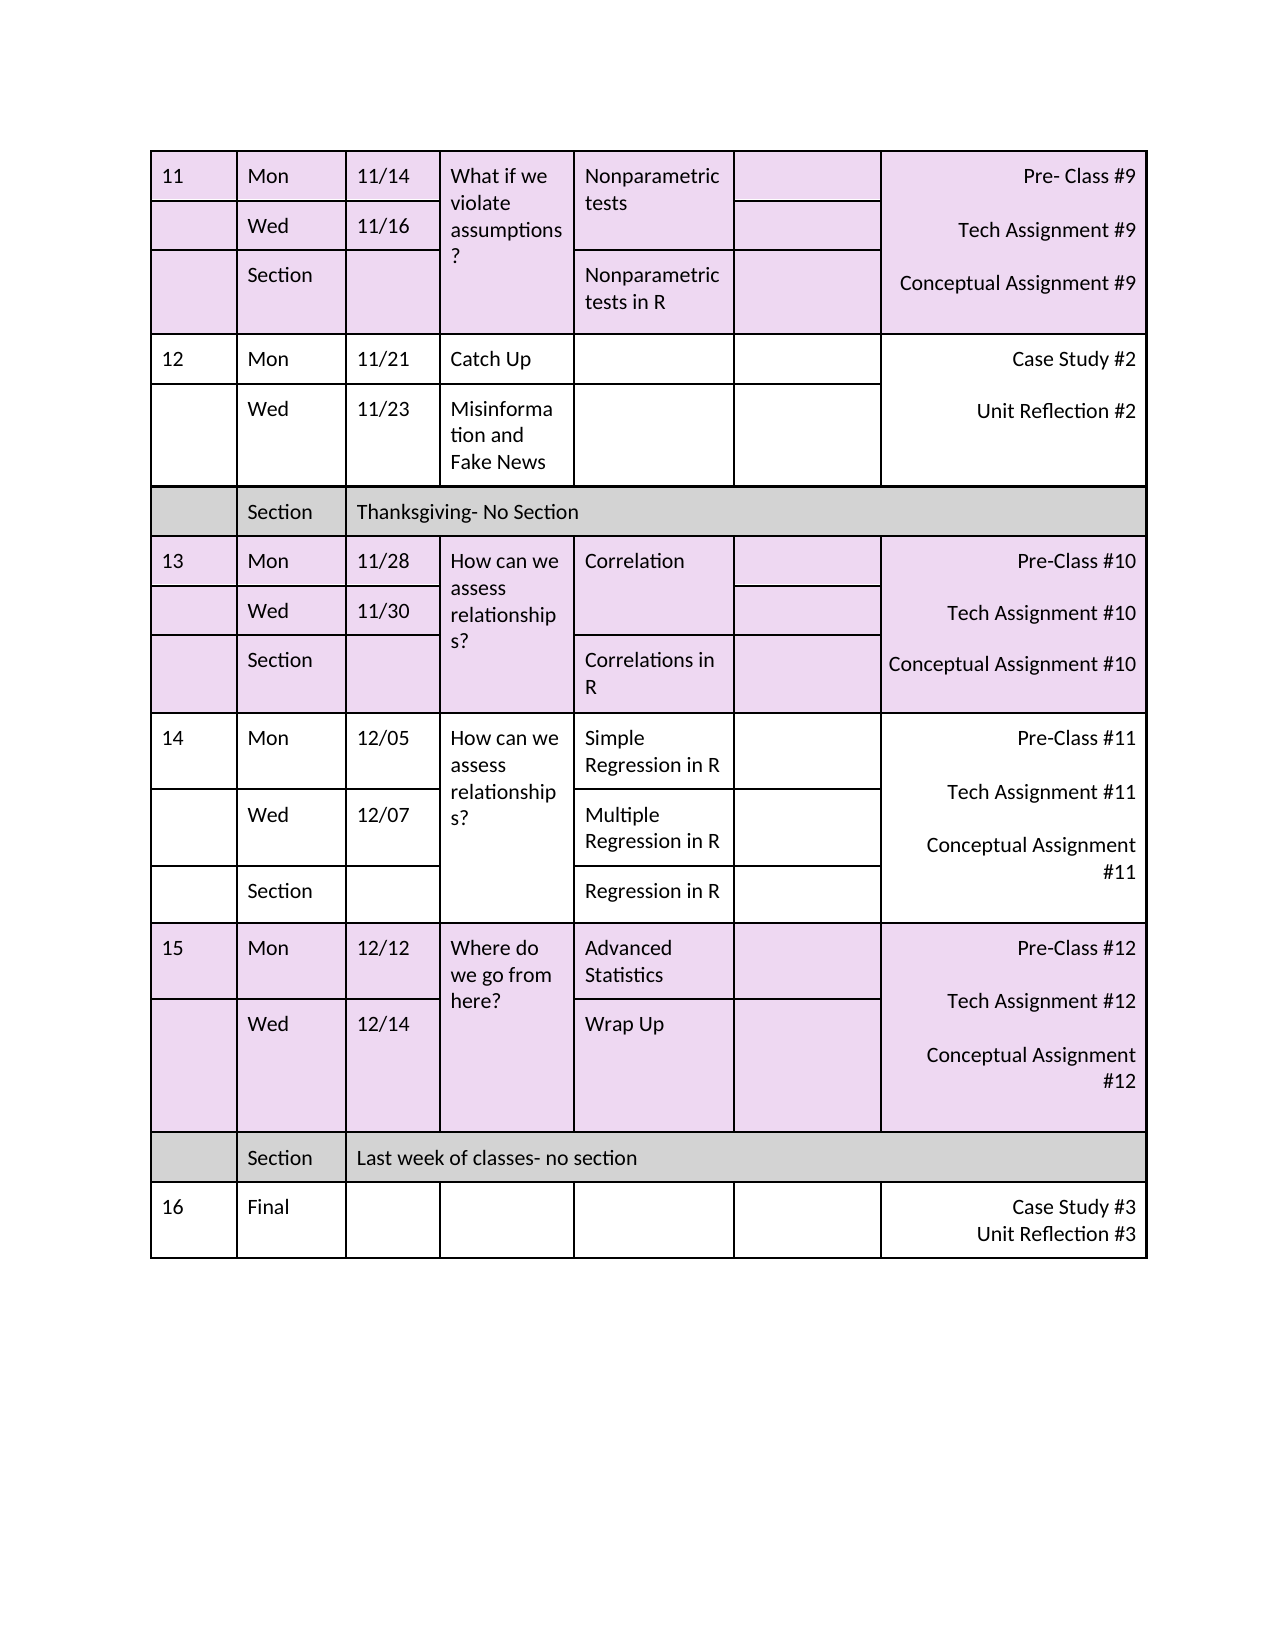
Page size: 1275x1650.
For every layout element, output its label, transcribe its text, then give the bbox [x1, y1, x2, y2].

table_cell Final [238, 1183, 345, 1257]
table_cell [735, 867, 880, 922]
table_cell [152, 385, 236, 485]
table_cell [152, 790, 236, 864]
table_cell [735, 924, 880, 998]
table_cell [735, 1183, 880, 1257]
table_cell [735, 335, 880, 382]
table_cell 15 [152, 924, 236, 998]
table_cell Simple Regression in R [575, 714, 733, 788]
table_cell 11/16 [347, 202, 439, 249]
table_cell [735, 251, 880, 333]
table_cell Section [238, 636, 345, 712]
table_cell [152, 867, 236, 922]
table_cell Wed [238, 587, 345, 634]
table_cell 12/07 [347, 790, 439, 864]
table_cell [152, 202, 236, 249]
table_cell [735, 1000, 880, 1131]
table_cell [152, 587, 236, 634]
table_cell Case Study #3 Unit Reflection #3 [882, 1183, 1145, 1257]
table_cell [347, 1183, 439, 1257]
table_cell Catch Up [441, 335, 573, 382]
table_cell Wed [238, 202, 345, 249]
table_cell Mon [238, 335, 345, 382]
table_cell [575, 335, 733, 382]
table_cell 11/28 [347, 537, 439, 584]
table_cell [152, 488, 236, 535]
table_cell Nonparametric tests [575, 152, 733, 249]
table_cell What if we violate assumptions? [441, 152, 573, 333]
table_cell Mon [238, 924, 345, 998]
table_cell 14 [152, 714, 236, 788]
table_cell Pre-Class #12 Tech Assignment #12 Conceptual Assignment #12 [882, 924, 1145, 1131]
table_cell 11 [152, 152, 236, 199]
table_cell Pre-Class #11 Tech Assignment #11 Conceptual Assignment #11 [882, 714, 1145, 922]
table_cell [347, 867, 439, 922]
table_cell Mon [238, 152, 345, 199]
table_cell 11/30 [347, 587, 439, 634]
table_cell [735, 152, 880, 199]
table_cell Section [238, 251, 345, 333]
table_cell Where do we go from here? [441, 924, 573, 1131]
table_cell Regression in R [575, 867, 733, 922]
table_cell Multiple Regression in R [575, 790, 733, 864]
table_cell Nonparametric tests in R [575, 251, 733, 333]
table_cell [735, 790, 880, 864]
table_cell Section [238, 867, 345, 922]
table_cell Wed [238, 1000, 345, 1131]
table_cell Thanksgiving- No Section [347, 488, 1145, 535]
table_cell [152, 251, 236, 333]
table_cell Mon [238, 714, 345, 788]
table_cell Mon [238, 537, 345, 584]
table_cell [735, 537, 880, 584]
table_cell 11/14 [347, 152, 439, 199]
table_cell [735, 714, 880, 788]
table_cell Case Study #2 Unit Reflection #2 [882, 335, 1145, 485]
table_cell 11/23 [347, 385, 439, 485]
table_cell Misinformation and Fake News [441, 385, 573, 485]
table_cell 11/21 [347, 335, 439, 382]
table_cell 12/05 [347, 714, 439, 788]
table_cell [575, 385, 733, 485]
table_cell Wrap Up [575, 1000, 733, 1131]
table_cell [152, 636, 236, 712]
table_cell Correlation [575, 537, 733, 634]
table_cell Advanced Statistics [575, 924, 733, 998]
table_cell Pre-Class #10 Tech Assignment #10 Conceptual Assignment #10 [882, 537, 1145, 712]
table_cell Correlations in R [575, 636, 733, 712]
table_cell [575, 1183, 733, 1257]
table_cell [735, 385, 880, 485]
table_cell Pre- Class #9 Tech Assignment #9 Conceptual Assignment #9 [882, 152, 1145, 333]
table_cell 12/12 [347, 924, 439, 998]
table_cell How can we assess relationships? [441, 714, 573, 922]
table_cell [152, 1133, 236, 1181]
table_cell 12/14 [347, 1000, 439, 1131]
table_cell Last week of classes- no section [347, 1133, 1145, 1181]
table_cell [347, 636, 439, 712]
table_cell [735, 202, 880, 249]
table_cell [152, 1000, 236, 1131]
table_cell Section [238, 1133, 345, 1181]
table_cell [347, 251, 439, 333]
table_cell 13 [152, 537, 236, 584]
table_cell Wed [238, 385, 345, 485]
table_cell How can we assess relationships? [441, 537, 573, 712]
table_cell 16 [152, 1183, 236, 1257]
table_cell Wed [238, 790, 345, 864]
table_cell [441, 1183, 573, 1257]
table_cell Section [238, 488, 345, 535]
table_cell [735, 636, 880, 712]
table_cell 12 [152, 335, 236, 382]
table_cell [735, 587, 880, 634]
